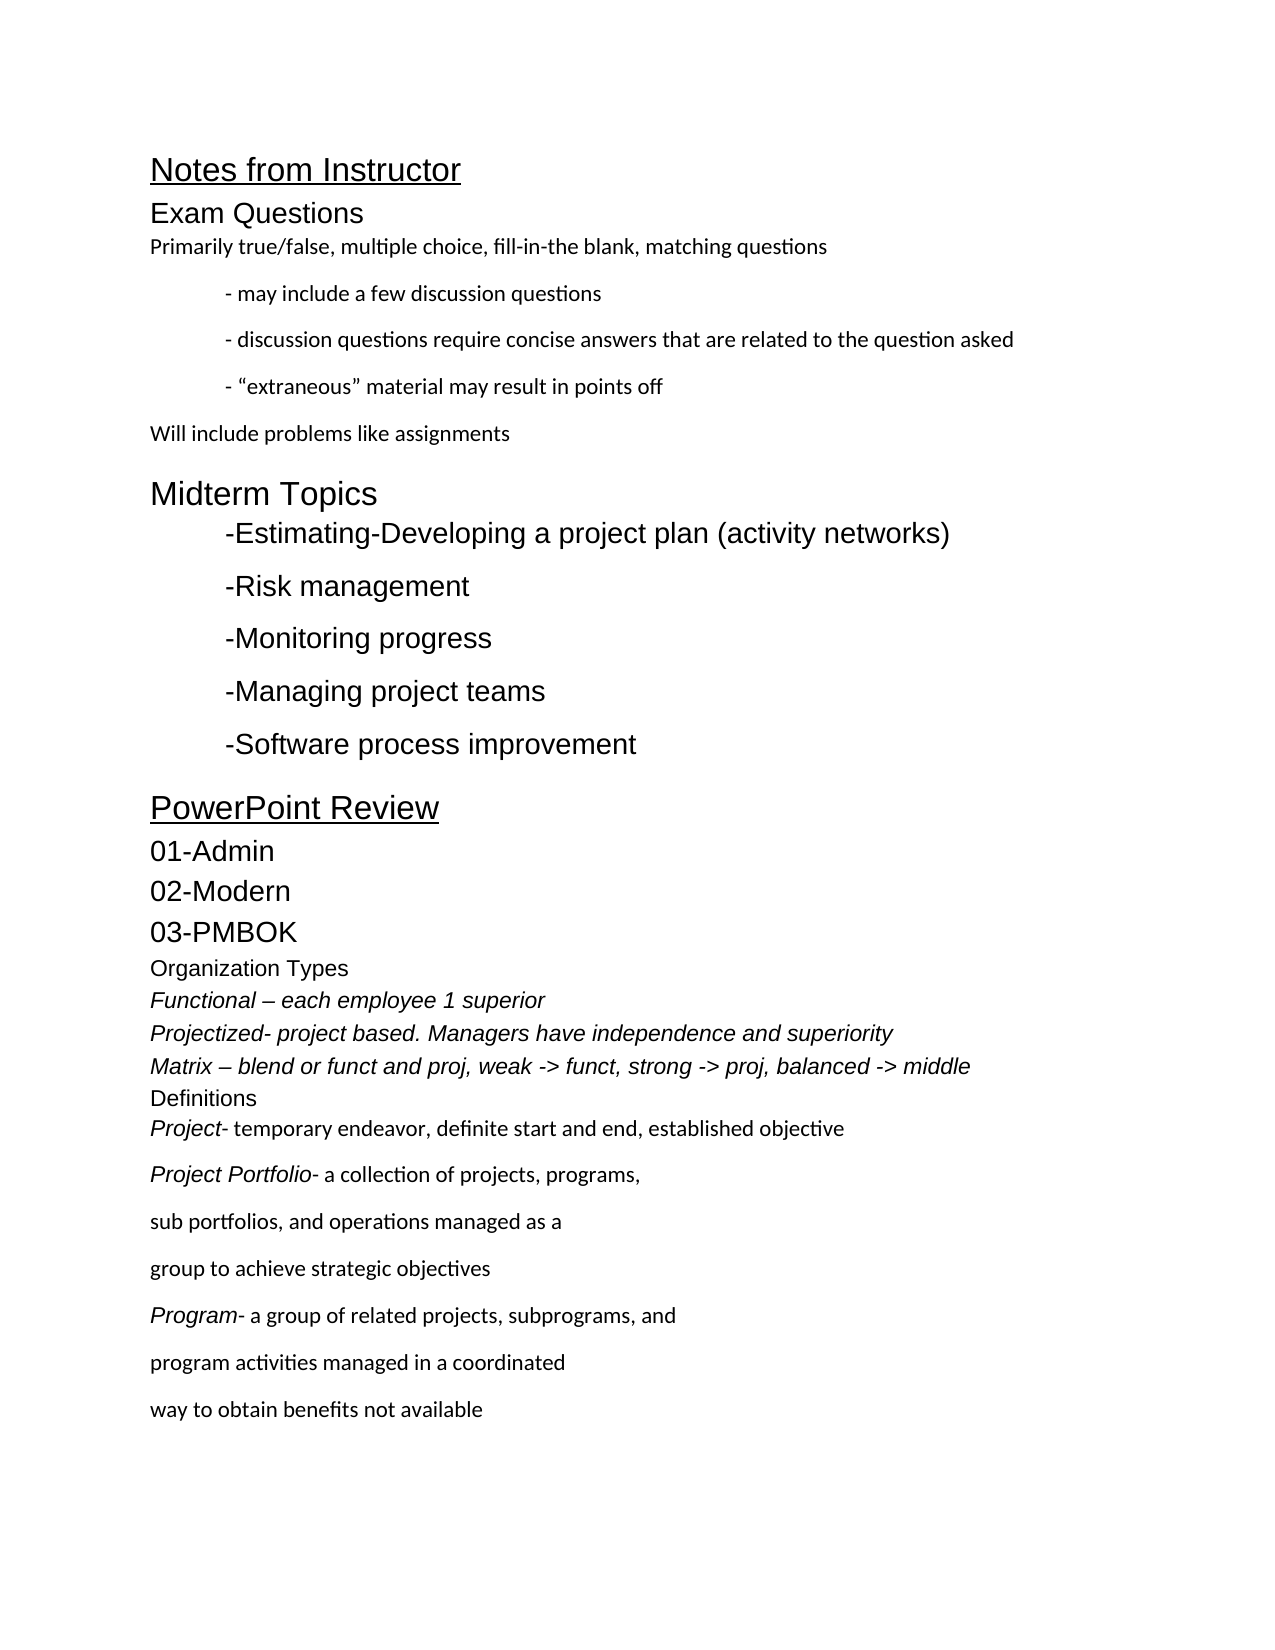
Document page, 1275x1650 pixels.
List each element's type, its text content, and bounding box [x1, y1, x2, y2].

text group to achieve strategic objectives [150, 1254, 1125, 1282]
text -Monitoring progress [225, 622, 1125, 655]
text -Estimating-Developing a project plan (activity networks) [225, 516, 1125, 549]
subtitle Projectized- project based. Managers have independence and superiority [150, 1020, 1125, 1046]
subtitle Notes from Instructor [150, 150, 1125, 188]
subtitle Matrix – blend or funct and proj, weak -> funct, strong -> proj, balanced -> middle [150, 1053, 1125, 1079]
text -Managing project teams [225, 674, 1125, 708]
text -Risk management [225, 569, 1125, 602]
subtitle Midterm Topics [150, 474, 1125, 513]
text -Software process improvement [225, 727, 1125, 761]
text - “extraneous” material may result in points off [225, 372, 1125, 400]
subtitle 02-Modern [150, 874, 1125, 908]
text program activities managed in a coordinated [150, 1348, 1125, 1376]
text sub portfolios, and operations managed as a [150, 1207, 1125, 1236]
subtitle 01-Admin [150, 834, 1125, 867]
text way to obtain benefits not available [150, 1395, 1125, 1423]
subtitle PowerPoint Review [150, 788, 1125, 827]
subtitle Organization Types [150, 955, 1125, 981]
text Primarily true/false, multiple choice, fill-in-the blank, matching questions [150, 232, 1125, 260]
text - discussion questions require concise answers that are related to the question asked [225, 326, 1125, 353]
text - may include a few discussion questions [225, 279, 1125, 307]
text Will include problems like assignments [150, 419, 1125, 447]
subtitle 03-PMBOK [150, 914, 1125, 948]
text Project- temporary endeavor, definite start and end, established objective [150, 1114, 1125, 1142]
subtitle Functional – each employee 1 superior [150, 987, 1125, 1014]
subtitle Definitions [150, 1085, 1125, 1112]
text Program- a group of related projects, subprograms, and [150, 1301, 1125, 1329]
subtitle Exam Questions [150, 196, 1125, 229]
text Project Portfolio- a collection of projects, programs, [150, 1161, 1125, 1189]
